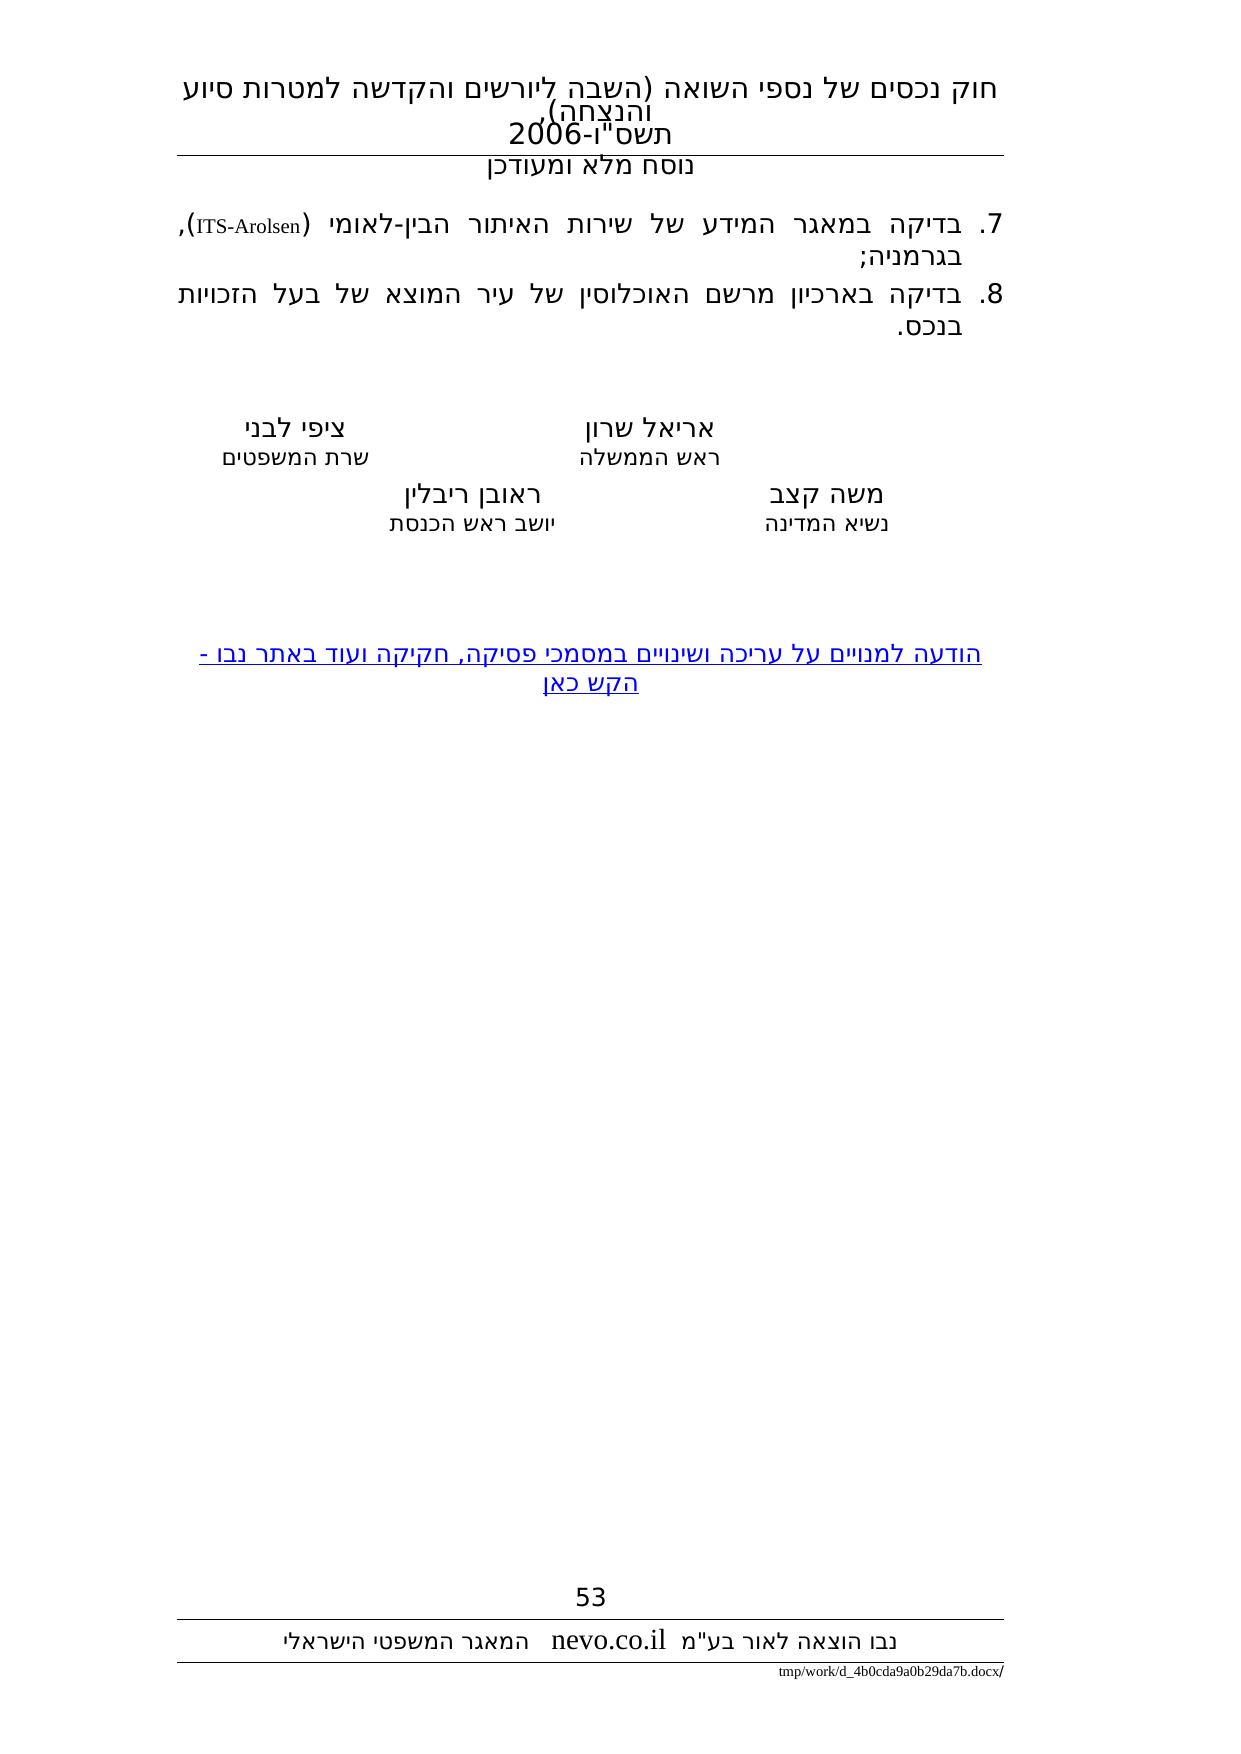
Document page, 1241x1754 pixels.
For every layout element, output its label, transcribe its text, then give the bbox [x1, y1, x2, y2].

text 7. בדיקה במאגר המידע של שירות האיתור הבין-לאומי (ITS-Arolsen), בגרמניה; [177, 208, 1004, 271]
text משה קצב ראובן ריבלין [177, 478, 1004, 510]
text נשיא המדינה יושב ראש הכנסת [177, 510, 1004, 537]
text ראש הממשלה שרת המשפטים [177, 444, 1004, 471]
text אריאל שרון ציפי לבני [177, 413, 1004, 444]
text הודעה למנויים על עריכה ושינויים במסמכי פסיקה, חקיקה ועוד באתר נבו - הקש כאן [177, 639, 1004, 697]
text 8. בדיקה בארכיון מרשם האוכלוסין של עיר המוצא של בעל הזכויות בנכס. [177, 279, 1004, 342]
